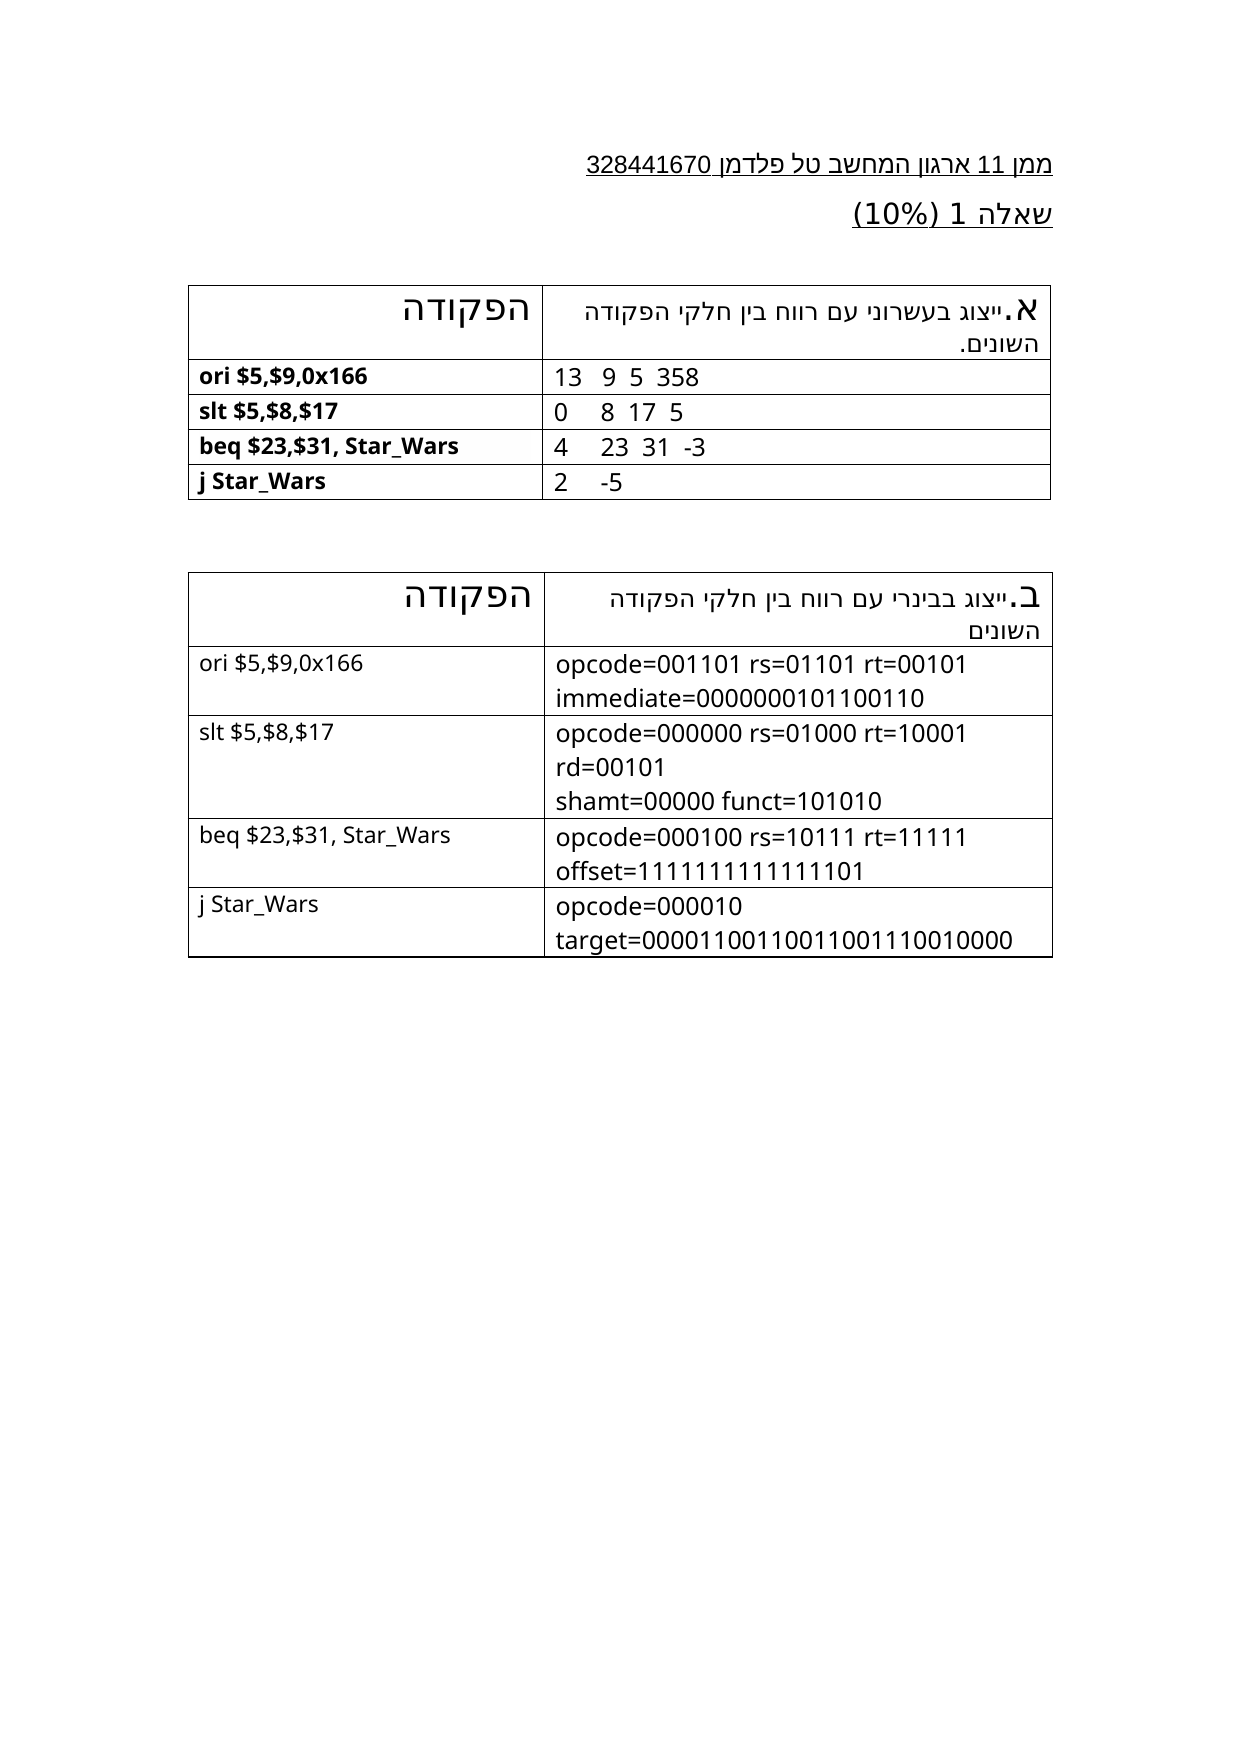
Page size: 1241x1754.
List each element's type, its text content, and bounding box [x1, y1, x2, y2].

table_cell beq $23,$31, Star_Wars [189, 430, 542, 464]
table_cell opcode=000010 target=00001100110011001110010000 [545, 888, 1052, 956]
table_cell beq $23,$31, Star_Wars [189, 819, 544, 887]
table_cell ori $5,$9,0x166 [189, 360, 542, 394]
table_cell 4 23 31 -3 [543, 430, 1050, 464]
table_cell opcode=000100 rs=10111 rt=11111 offset=1111111111111101 [545, 819, 1052, 887]
table_cell ori $5,$9,0x166 [189, 647, 544, 715]
table_cell slt $5,$8,$17 [189, 716, 544, 818]
table_cell opcode=000000 rs=01000 rt=10001 rd=00101 shamt=00000 funct=101010 [545, 716, 1052, 818]
text ממן 11 ארגון המחשב טל פלדמן 328441670 [187, 150, 1053, 179]
table_header א.ייצוג בעשרוני עם רווח בין חלקי הפקודה השונים. [543, 286, 1050, 359]
table_header הפקודה [189, 573, 544, 646]
table_cell slt $5,$8,$17 [189, 395, 542, 429]
table_cell 2 -5 [543, 465, 1050, 499]
table_header הפקודה [189, 286, 542, 359]
table_cell j Star_Wars [189, 888, 544, 956]
text שאלה 1 (10%) [187, 198, 1053, 232]
table_cell j Star_Wars [189, 465, 542, 499]
table_header ב.ייצוג בבינרי עם רווח בין חלקי הפקודה השונים [545, 573, 1052, 646]
table_cell opcode=001101 rs=01101 rt=00101 immediate=0000000101100110 [545, 647, 1052, 715]
table_cell 13 9 5 358 [543, 360, 1050, 394]
table_cell 0 8 17 5 [543, 395, 1050, 429]
